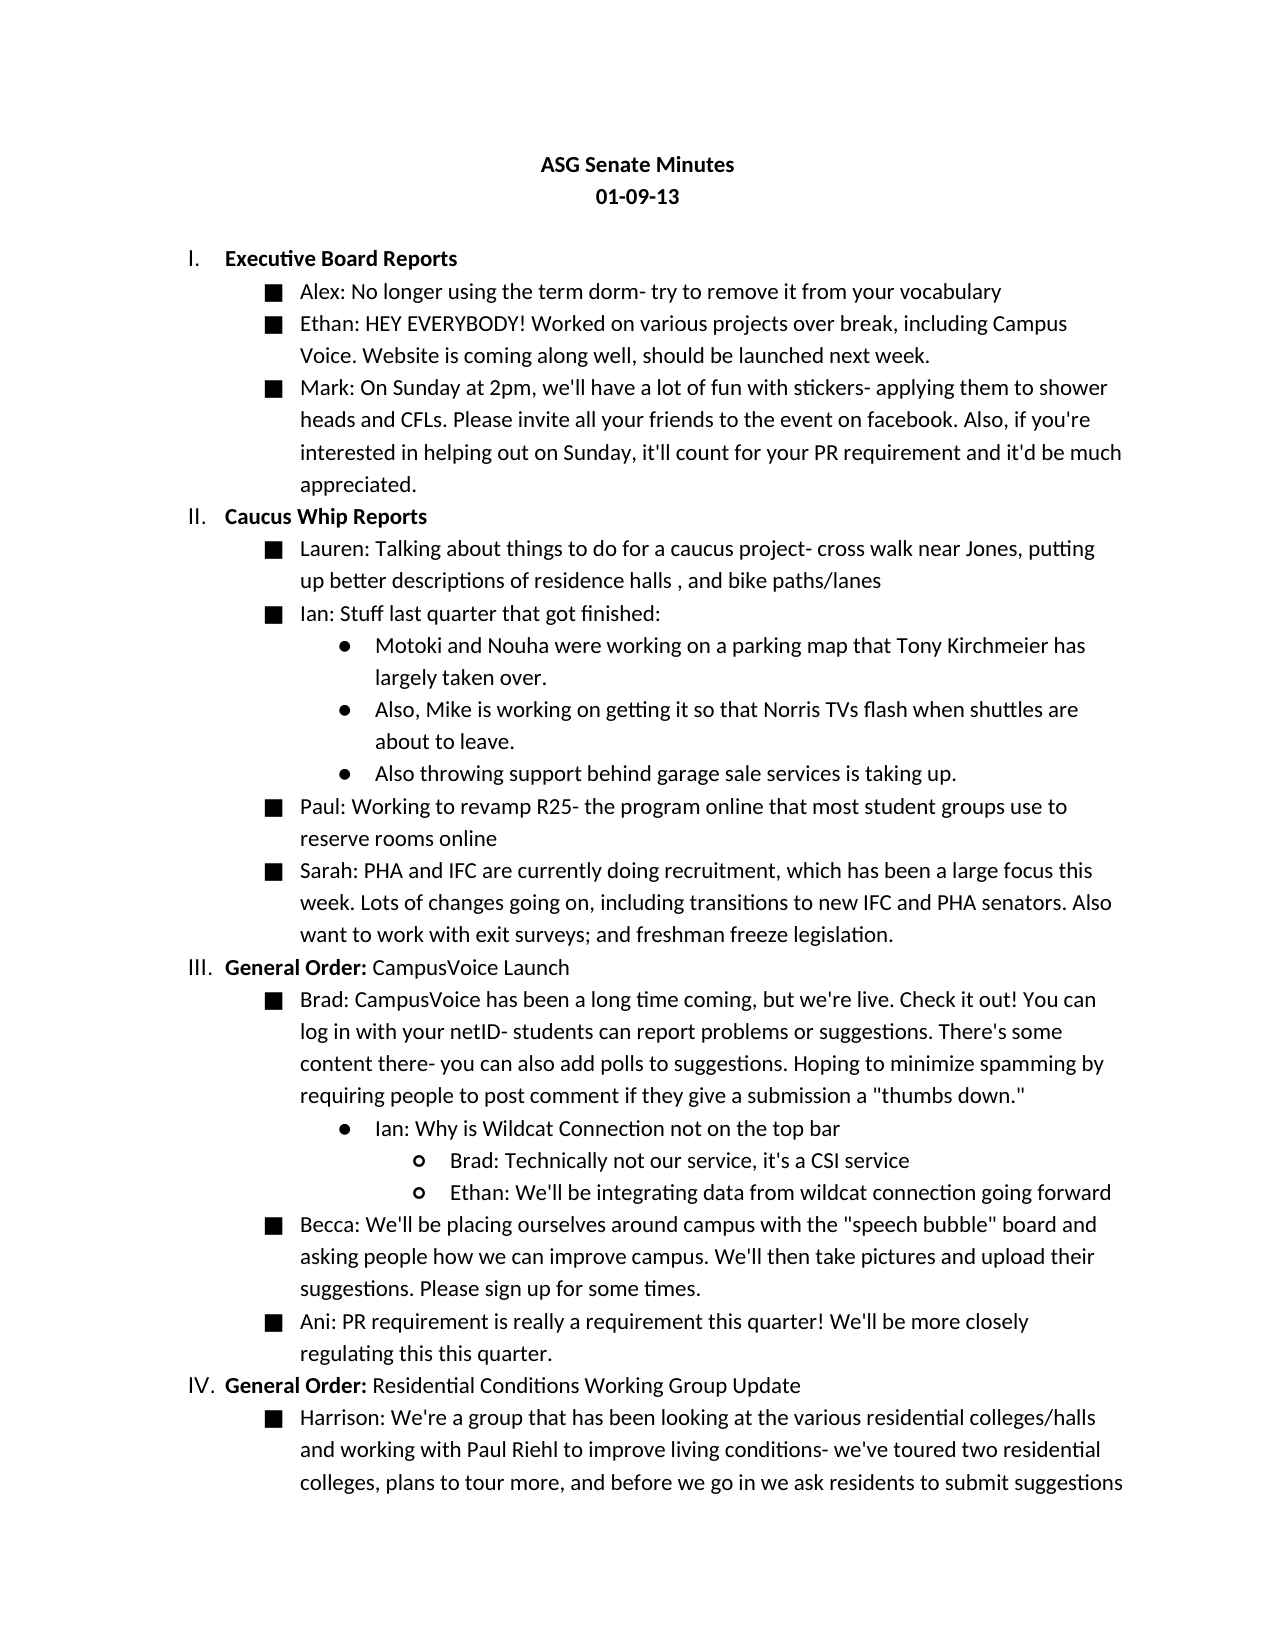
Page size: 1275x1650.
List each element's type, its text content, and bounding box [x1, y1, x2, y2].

list Also, Mike is working on getting it so that Norris TVs flash when shuttles are about to leave. [338, 695, 1125, 755]
list Mark: On Sunday at 2pm, we'll have a lot of fun with stickers- applying them to shower heads and CFLs. Please invite all your friends to the event on facebook. Also, if you're interested in helping out on Sunday, it'll count for your PR requirement and it'd be much appreciated. [263, 373, 1125, 498]
list Caucus Whip Reports [188, 502, 1125, 530]
list Alex: No longer using the term dorm- try to remove it from your vocabulary [263, 277, 1125, 305]
text 01-09-13 [150, 182, 1125, 210]
list Lauren: Talking about things to do for a caucus project- cross walk near Jones, putting up better descriptions of residence halls , and bike paths/lanes [263, 534, 1125, 594]
list Sarah: PHA and IFC are currently doing recruitment, which has been a large focus this week. Lots of changes going on, including transitions to new IFC and PHA senators. Also want to work with exit surveys; and freshman freeze legislation. [263, 856, 1125, 948]
list Ani: PR requirement is really a requirement this quarter! We'll be more closely regulating this this quarter. [263, 1307, 1125, 1367]
list General Order: Residential Conditions Working Group Update [188, 1371, 1125, 1399]
list Ian: Why is Wildcat Connection not on the top bar [338, 1114, 1125, 1142]
list Ethan: We'll be integrating data from wildcat connection going forward [413, 1178, 1125, 1206]
list Motoki and Nouha were working on a parking map that Tony Kirchmeier has largely taken over. [338, 631, 1125, 691]
list Becca: We'll be placing ourselves around campus with the "speech bubble" board and asking people how we can improve campus. We'll then take pictures and upload their suggestions. Please sign up for some times. [263, 1210, 1125, 1303]
list Ian: Stuff last quarter that got finished: [263, 599, 1125, 627]
list Also throwing support behind garage sale services is taking up. [338, 759, 1125, 788]
list Ethan: HEY EVERYBODY! Worked on various projects over break, including Campus Voice. Website is coming along well, should be launched next week. [263, 309, 1125, 369]
text ASG Senate Minutes [150, 150, 1125, 178]
list Brad: Technically not our service, it's a CSI service [413, 1146, 1125, 1174]
list Executive Board Reports [188, 244, 1125, 273]
list Brad: CampusVoice has been a long time coming, but we're live. Check it out! You can log in with your netID- students can report problems or suggestions. There's some content there- you can also add polls to suggestions. Hoping to minimize spamming by requiring people to post comment if they give a submission a "thumbs down." [263, 985, 1125, 1109]
list Paul: Working to revamp R25- the program online that most student groups use to reserve rooms online [263, 792, 1125, 852]
list General Order: CampusVoice Launch [188, 953, 1125, 981]
